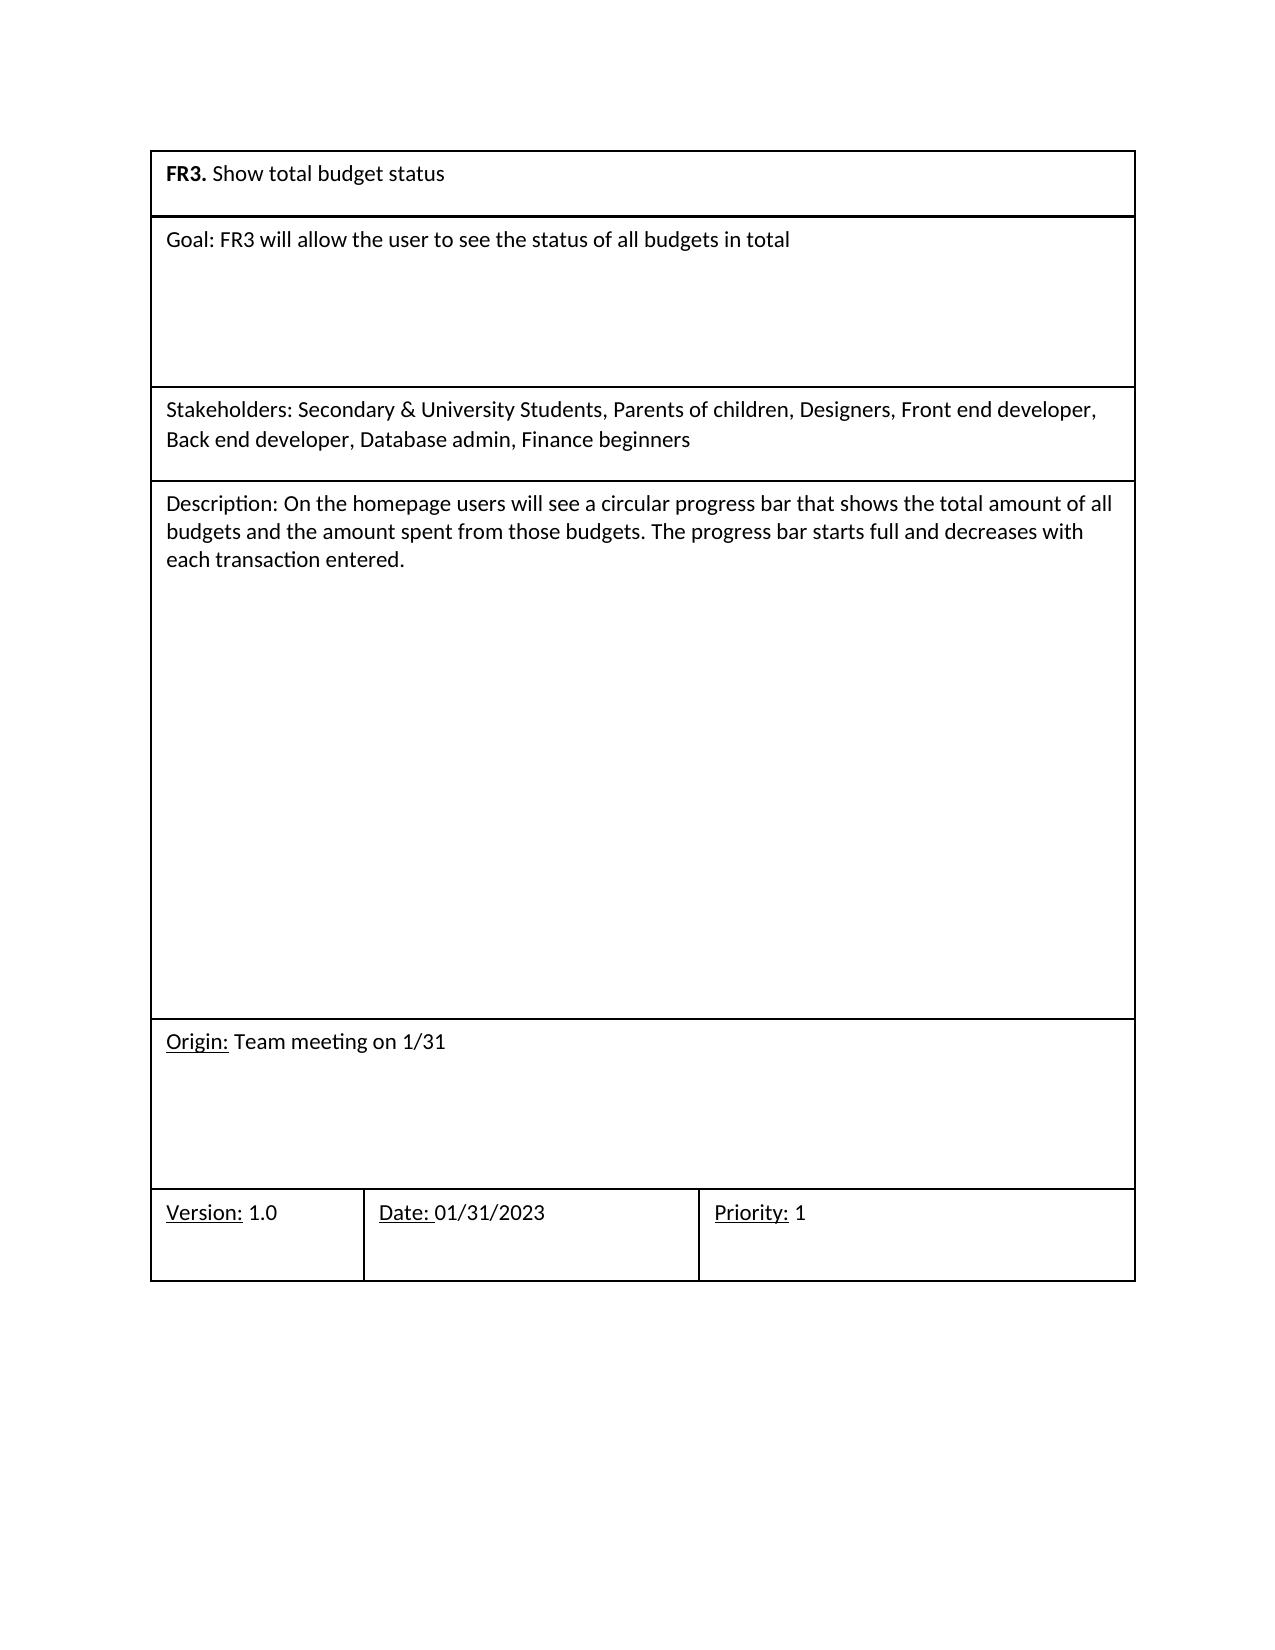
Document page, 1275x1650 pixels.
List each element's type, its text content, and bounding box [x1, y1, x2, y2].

table_cell Stakeholders: Secondary & University Students, Parents of children, Designers, Front end developer, Back end developer, Database admin, Finance beginners [152, 388, 1134, 480]
table_cell Version: 1.0 [152, 1190, 363, 1280]
table_header FR3. Show total budget status [152, 152, 1134, 215]
table_cell Date: 01/31/2023 [365, 1190, 698, 1280]
table_cell Goal: FR3 will allow the user to see the status of all budgets in total [152, 218, 1134, 386]
table_cell Priority: 1 [700, 1190, 1134, 1280]
table_cell Origin: Team meeting on 1/31 [152, 1020, 1134, 1188]
table_cell Description: On the homepage users will see a circular progress bar that shows the total amount of all budgets and the amount spent from those budgets. The progress bar starts full and decreases with each transaction entered. [152, 482, 1134, 1018]
